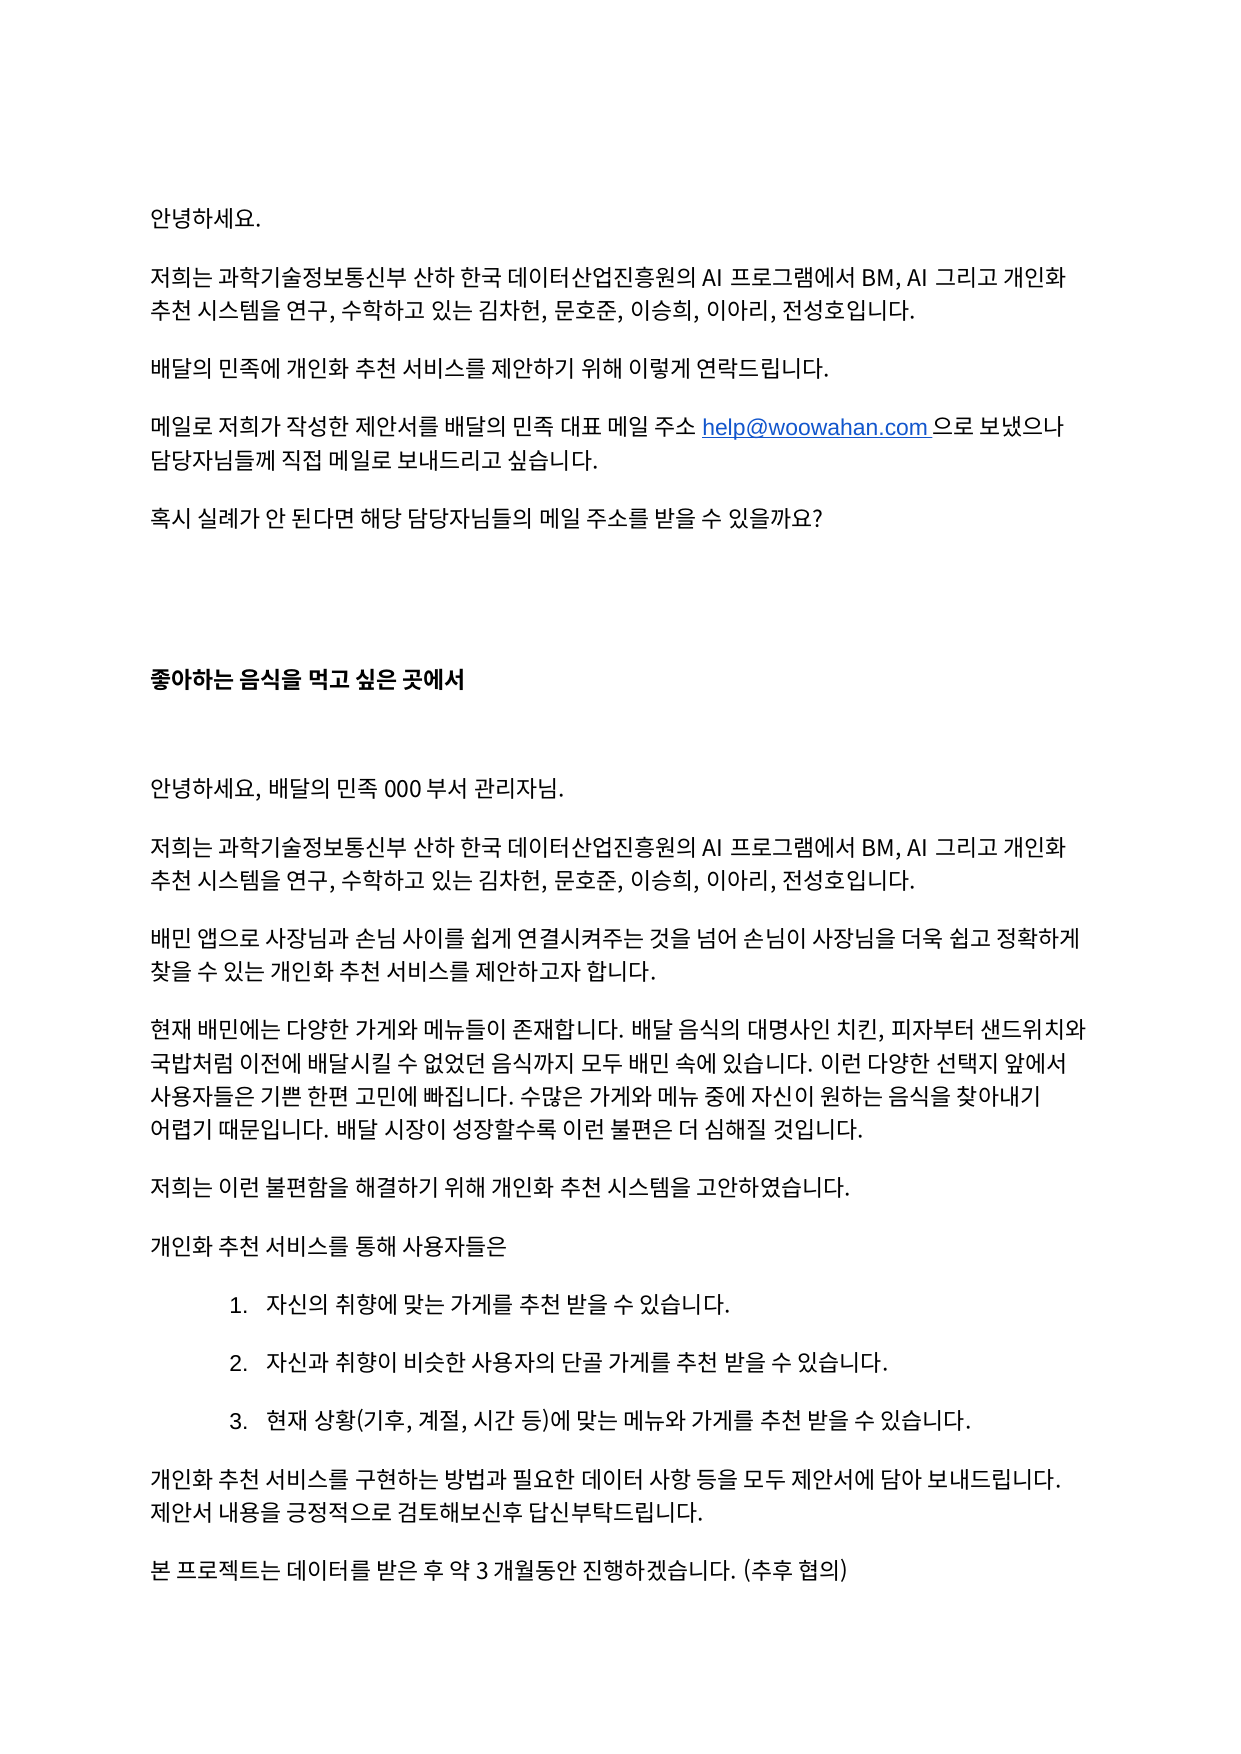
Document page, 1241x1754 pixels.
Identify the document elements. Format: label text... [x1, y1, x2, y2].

text 배달의 민족에 개인화 추천 서비스를 제안하기 위해 이렇게 연락드립니다. [150, 351, 1090, 384]
text 본 프로젝트는 데이터를 받은 후 약 3개월동안 진행하겠습니다. (추후 협의) [150, 1553, 1090, 1586]
text 좋아하는 음식을 먹고 싶은 곳에서 [150, 662, 1090, 695]
text 1. 자신의 취향에 맞는 가게를 추천 받을 수 있습니다. [229, 1287, 1090, 1320]
text 배민 앱으로 사장님과 손님 사이를 쉽게 연결시켜주는 것을 넘어 손님이 사장님을 더욱 쉽고 정확하게 찾을 수 있는 개인화 추천 서비스를 제안하고자 합니다. [150, 921, 1090, 987]
text 혹시 실례가 안 된다면 해당 담당자님들의 메일 주소를 받을 수 있을까요? [150, 501, 1090, 534]
text 개인화 추천 서비스를 통해 사용자들은 [150, 1228, 1090, 1262]
text 저희는 과학기술정보통신부 산하 한국 데이터산업진흥원의 AI 프로그램에서 BM, AI 그리고 개인화 추천 시스템을 연구, 수학하고 있는 김차헌, 문호준, 이승희, 이아리, 전성호입니다. [150, 829, 1090, 896]
text 안녕하세요, 배달의 민족 000부서 관리자님. [150, 771, 1090, 804]
text 저희는 과학기술정보통신부 산하 한국 데이터산업진흥원의 AI 프로그램에서 BM, AI 그리고 개인화 추천 시스템을 연구, 수학하고 있는 김차헌, 문호준, 이승희, 이아리, 전성호입니다. [150, 259, 1090, 326]
text 3. 현재 상황(기후, 계절, 시간 등)에 맞는 메뉴와 가게를 추천 받을 수 있습니다. [229, 1403, 1090, 1436]
text 현재 배민에는 다양한 가게와 메뉴들이 존재합니다. 배달 음식의 대명사인 치킨, 피자부터 샌드위치와 국밥처럼 이전에 배달시킬 수 없었던 음식까지 모두 배민 속에 있습니다. 이런 다양한 선택지 앞에서 사용자들은 기쁜 한편 고민에 빠집니다. 수많은 가게와 메뉴 중에 자신이 원하는 음식을 찾아내기 어렵기 때문입니다. 배달 시장이 성장할수록 이런 불편은 더 심해질 것입니다. [150, 1012, 1090, 1145]
text 안녕하세요. [150, 201, 1090, 234]
text 개인화 추천 서비스를 구현하는 방법과 필요한 데이터 사항 등을 모두 제안서에 담아 보내드립니다. 제안서 내용을 긍정적으로 검토해보신후 답신부탁드립니다. [150, 1461, 1090, 1528]
text 메일로 저희가 작성한 제안서를 배달의 민족 대표 메일 주소 help@woowahan.com으로 보냈으나 담당자님들께 직접 메일로 보내드리고 싶습니다. [150, 409, 1090, 476]
text 2. 자신과 취향이 비슷한 사용자의 단골 가게를 추천 받을 수 있습니다. [229, 1345, 1090, 1378]
text 저희는 이런 불편함을 해결하기 위해 개인화 추천 시스템을 고안하였습니다. [150, 1170, 1090, 1203]
